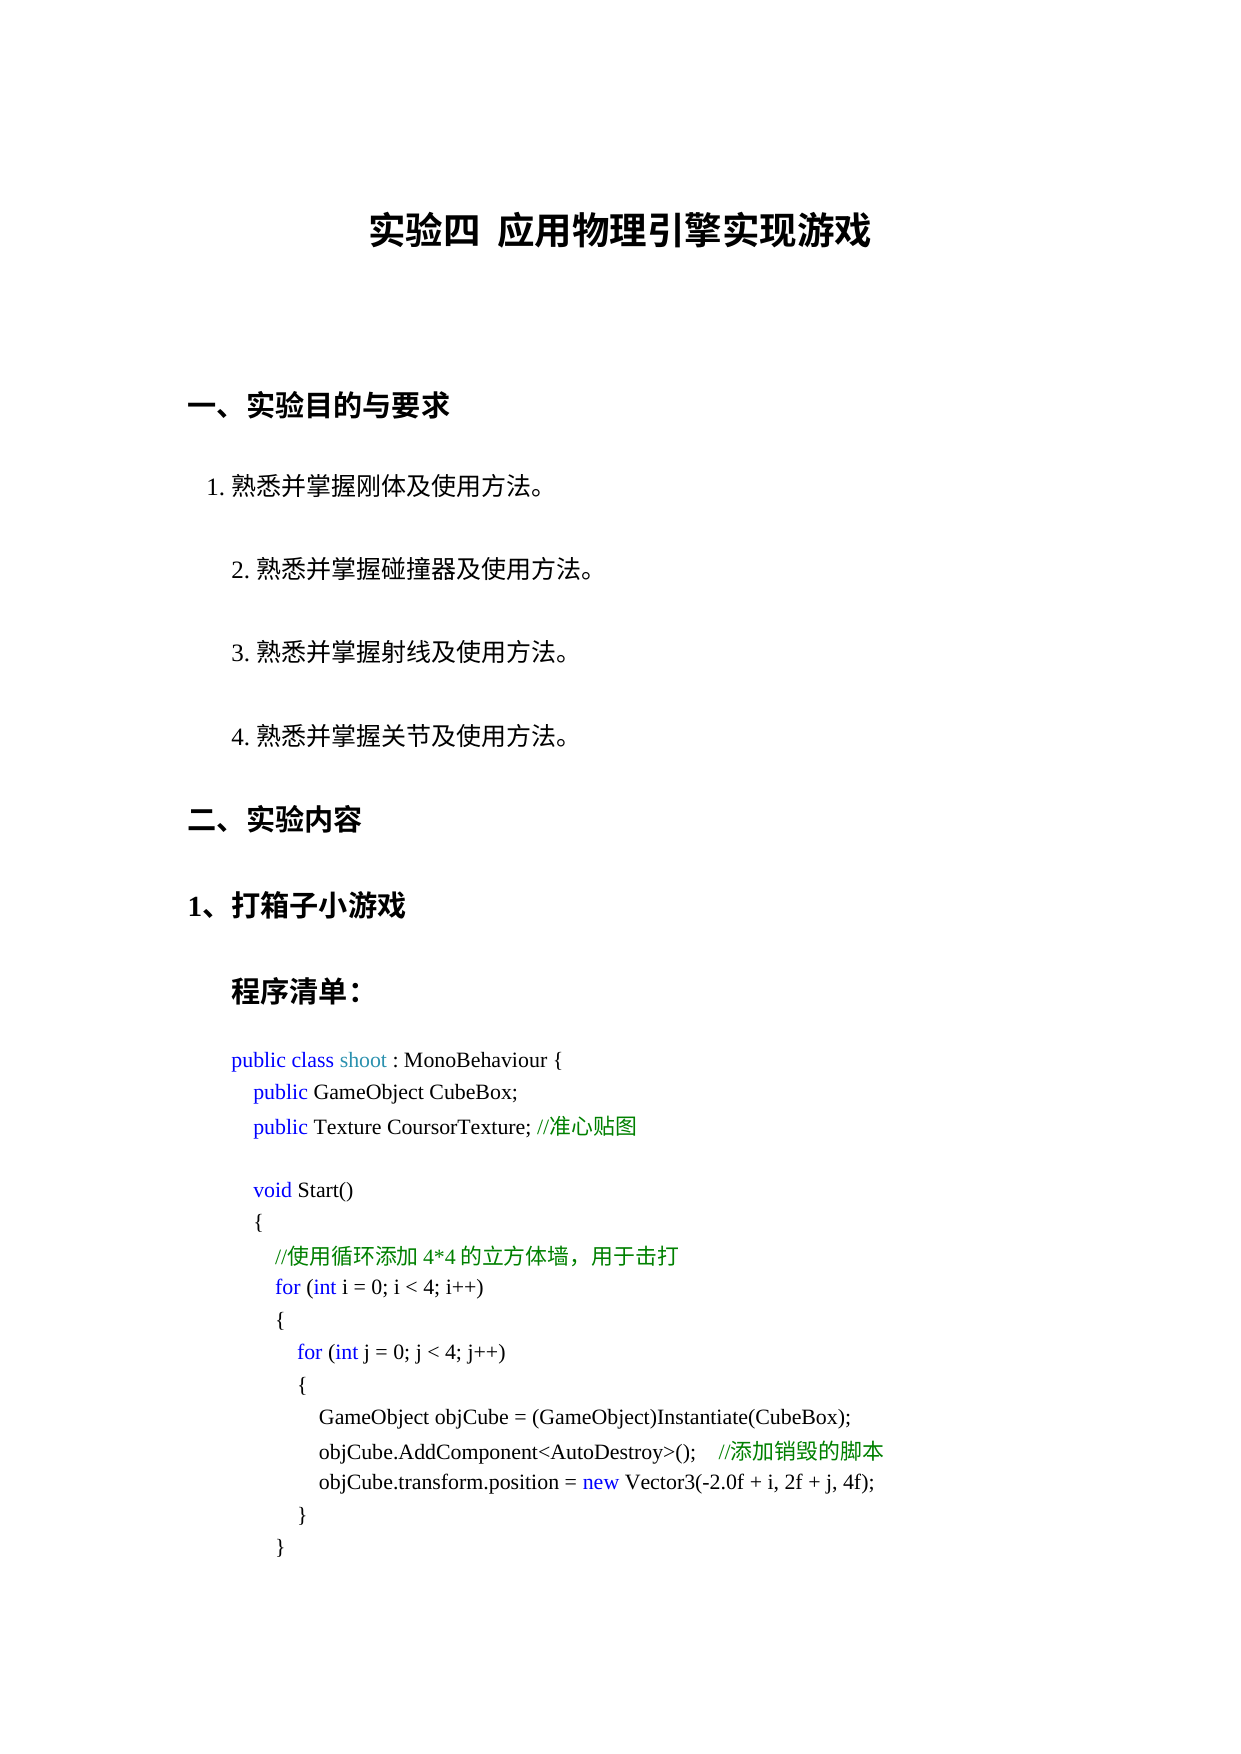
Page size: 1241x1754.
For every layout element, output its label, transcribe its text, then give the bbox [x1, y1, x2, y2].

text void Start() [231, 1173, 1053, 1206]
text public GameObject CubeBox; [231, 1076, 1053, 1108]
text 4. 熟悉并掌握关节及使用方法。 [231, 702, 1053, 767]
text for (int j = 0; j < 4; j++) [231, 1336, 1053, 1368]
text } [231, 1498, 1053, 1531]
text //使用循环添加4*4的立方体墙，用于击打 [231, 1238, 1053, 1271]
text 3. 熟悉并掌握射线及使用方法。 [231, 618, 1053, 683]
text 二、实验内容 [187, 785, 1053, 850]
text public Texture CoursorTexture; //准心贴图 [231, 1108, 1053, 1141]
text objCube.AddComponent<AutoDestroy>(); //添加销毁的脚本 [231, 1433, 1053, 1466]
text 程序清单： [187, 957, 1053, 1022]
text GameObject objCube = (GameObject)Instantiate(CubeBox); [231, 1401, 1053, 1433]
subtitle 实验四 应用物理引擎实现游戏 [187, 195, 1053, 260]
text } [231, 1531, 1053, 1563]
text for (int i = 0; i < 4; i++) [231, 1271, 1053, 1303]
text 1. 熟悉并掌握刚体及使用方法。 [187, 452, 1053, 517]
text { [231, 1368, 1053, 1401]
text 2. 熟悉并掌握碰撞器及使用方法。 [231, 535, 1053, 600]
text 1、打箱子小游戏 [187, 871, 1053, 936]
text { [231, 1303, 1053, 1336]
text public class shoot : MonoBehaviour { [231, 1043, 1053, 1076]
text objCube.transform.position = new Vector3(-2.0f + i, 2f + j, 4f); [231, 1466, 1053, 1498]
text 一、实验目的与要求 [187, 371, 1053, 436]
text { [231, 1206, 1053, 1238]
